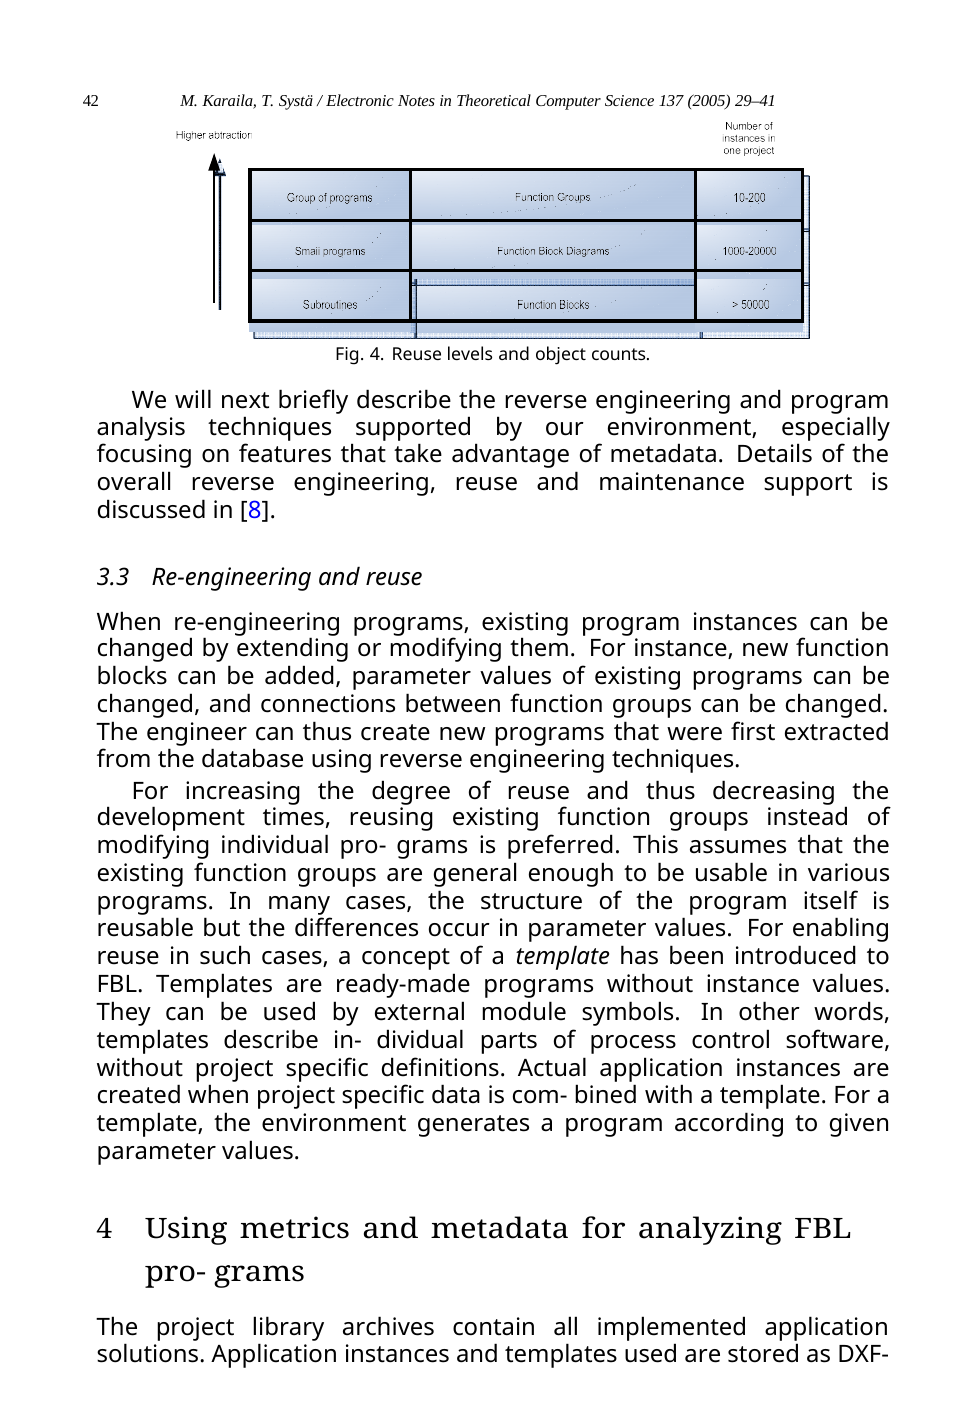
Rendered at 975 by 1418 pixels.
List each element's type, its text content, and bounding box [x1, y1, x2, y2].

table_cell [252, 272, 409, 319]
text For increasing the degree of reuse and thus decreasing the development times, reusing existing function groups instead of modifying individual pro- grams is preferred. This assumes that the existing function groups are general enough to be usable in various programs. In many cases, the structure of the program itself is reusable but the differences occur in parameter values. For enabling reuse in such cases, a concept of a template has been introduced to FBL. Templates are ready-made programs without instance values. They can be used by external module symbols. In other words, templates describe in- dividual parts of process control software, without project specific definitions. Actual application instances are created when project specific data is com- bined with a template. For a template, the environment generates a program according to given parameter values. [96, 777, 890, 1166]
table_header [412, 171, 694, 218]
table_cell [412, 272, 694, 319]
table_header [697, 171, 801, 218]
table_cell [252, 222, 409, 269]
text When re-engineering programs, existing program instances can be changed by extending or modifying them. For instance, new function blocks can be added, parameter values of existing programs can be changed, and connections between function groups can be changed. The engineer can thus create new programs that were first extracted from the database using reverse engineering techniques. [96, 608, 890, 775]
picture [722, 122, 775, 156]
picture [249, 175, 810, 339]
subtitle Using metrics and metadata for analyzing FBL pro- grams [96, 1209, 891, 1289]
list Re-engineering and reuse [96, 560, 904, 593]
table_cell [697, 222, 801, 269]
table_header [252, 171, 409, 218]
text We will next briefly describe the reverse engineering and program analysis techniques supported by our environment, especially focusing on features that take advantage of metadata. Details of the overall reverse engineering, reuse and maintenance support is discussed in [8]. [96, 387, 890, 526]
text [96, 1314, 890, 1369]
table_cell [697, 272, 801, 319]
picture [213, 158, 226, 310]
text Fig. 4. Reuse levels and object counts. [81, 342, 904, 366]
table_cell [412, 222, 694, 269]
picture [176, 131, 252, 141]
